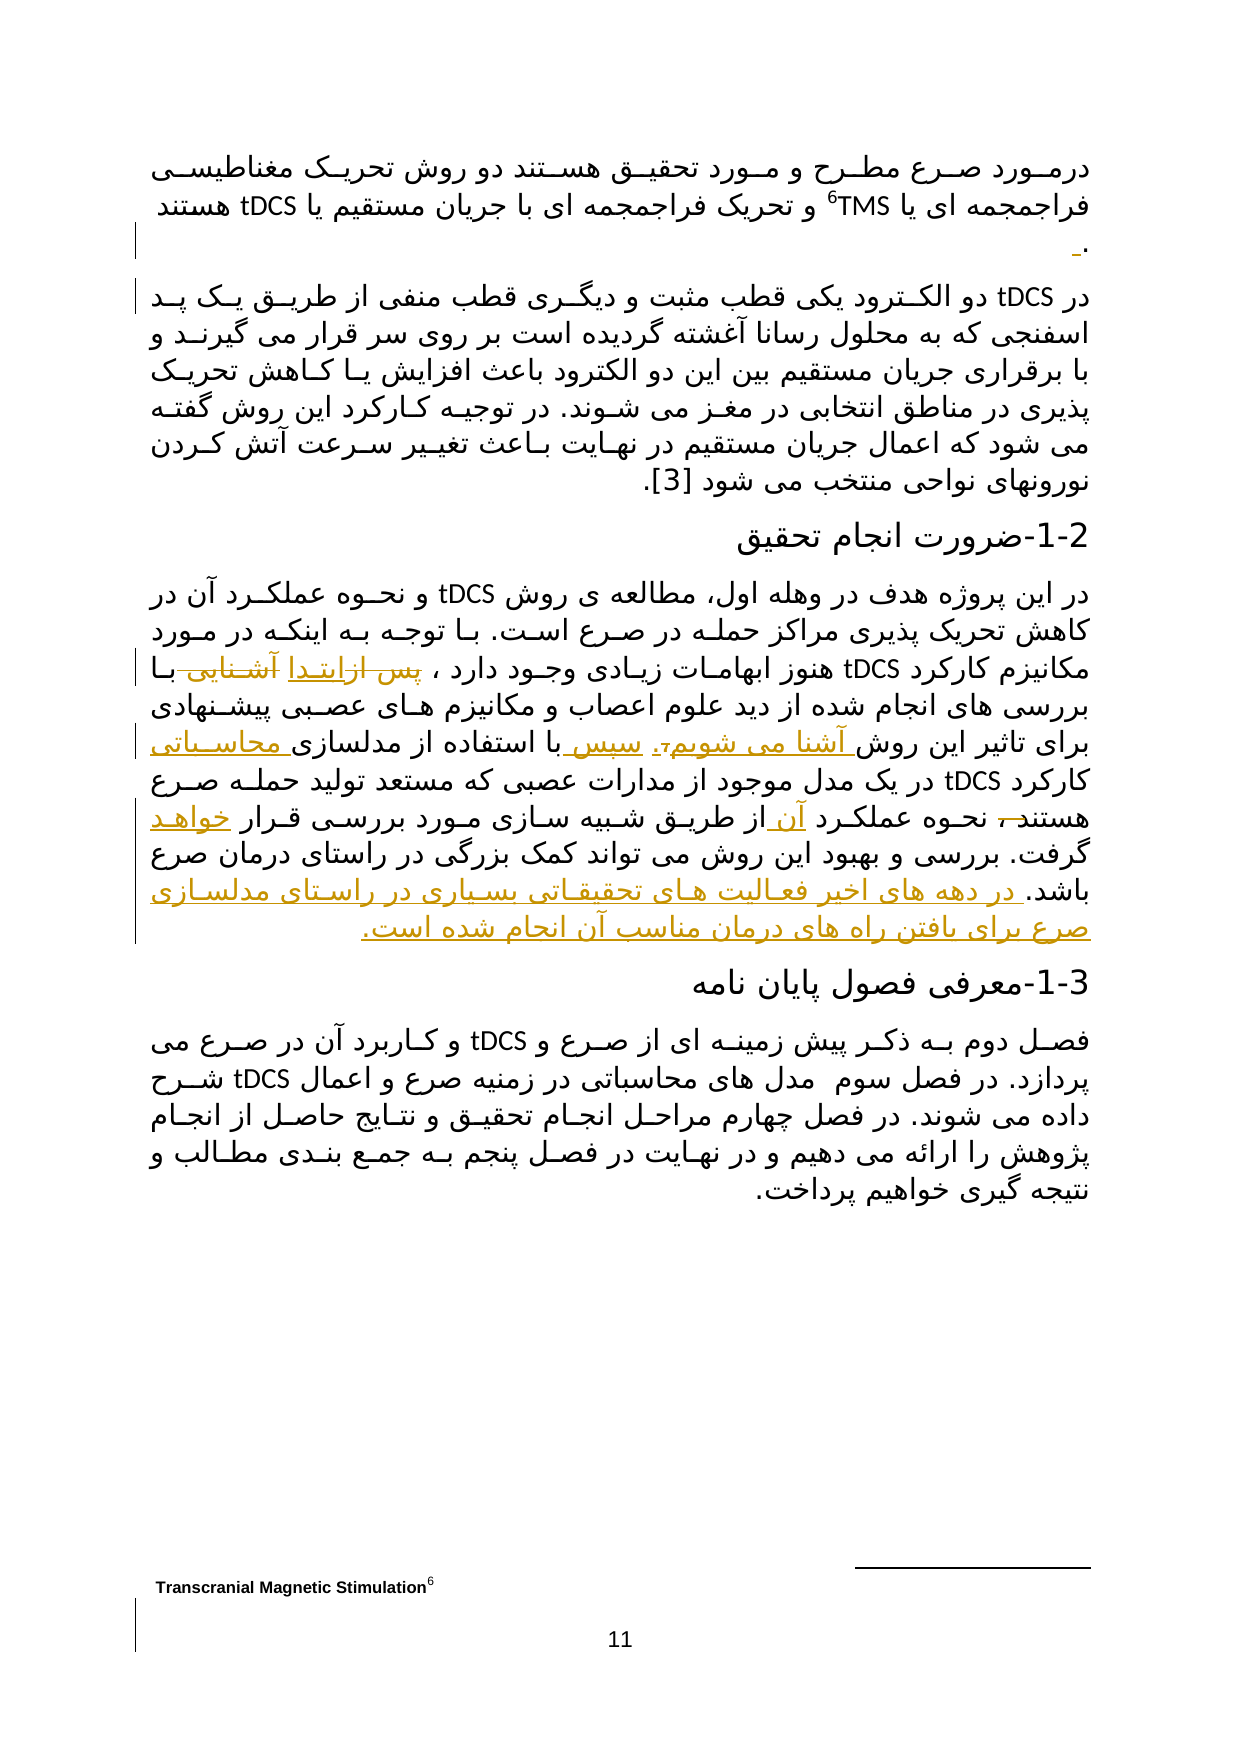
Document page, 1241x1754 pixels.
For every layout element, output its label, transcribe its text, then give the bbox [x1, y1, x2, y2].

text 1-3-معرفی فصول پایان نامه [150, 963, 1090, 1002]
text در tDCS دو الکترود یکی قطب مثبت و دیگری قطب منفی از طریق یک پد اسفنجی که به محلول رسانا آغشته گردیده است بر روی سر قرار می گیرند و با برقراری جریان مستقیم بین این دو الکترود باعث افزایش یا کاهش تحریک پذیری در مناطق انتخابی در مغز می شوند. در توجیه کارکرد این روش گفته می شود که اعمال جریان مستقیم در نهایت باعث تغییر سرعت آتش کردن نورونهای نواحی منتخب می شود [3]. [150, 278, 1090, 497]
text در این پروژه هدف در وهله اول، مطالعه ی روش tDCS و نحوه عملکرد آن در کاهش تحریک پذیری مراکز حمله در صرع است. با توجه به اینکه در مورد مکانیزم کارکرد tDCS هنوز ابهامات زیادی وجود دارد ، با بررسی های انجام شده از دید علوم اعصاب و مکانیزم های عصبی پیشنهادی برای تاثیر این روش با استفاده از مدلسازی کارکرد tDCS در یک مدل موجود از مدارات عصبی که مستعد تولید حمله صرع هستند، نحوه عملکرد از طریق شبیه سازی مورد بررسی قرار گرفت. بررسی و بهبود این روش می تواند کمک بزرگی در راستای درمان صرع باشد. [150, 575, 1090, 944]
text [150, 150, 1090, 259]
text فصل دوم به ذکر پیش زمینه ای از صرع و tDCS و کاربرد آن در صرع می پردازد. در فصل سوم مدل های محاسباتی در زمنیه صرع و اعمال tDCS شرح داده می شوند. در فصل چهارم مراحل انجام تحقیق و نتایج حاصل از انجام پژوهش را ارائه می دهیم و در نهایت در فصل پنجم به جمع بندی مطالب و نتیجه گیری خواهیم پرداخت. [150, 1022, 1090, 1206]
text 1-2-ضرورت انجام تحقیق [150, 517, 1090, 556]
